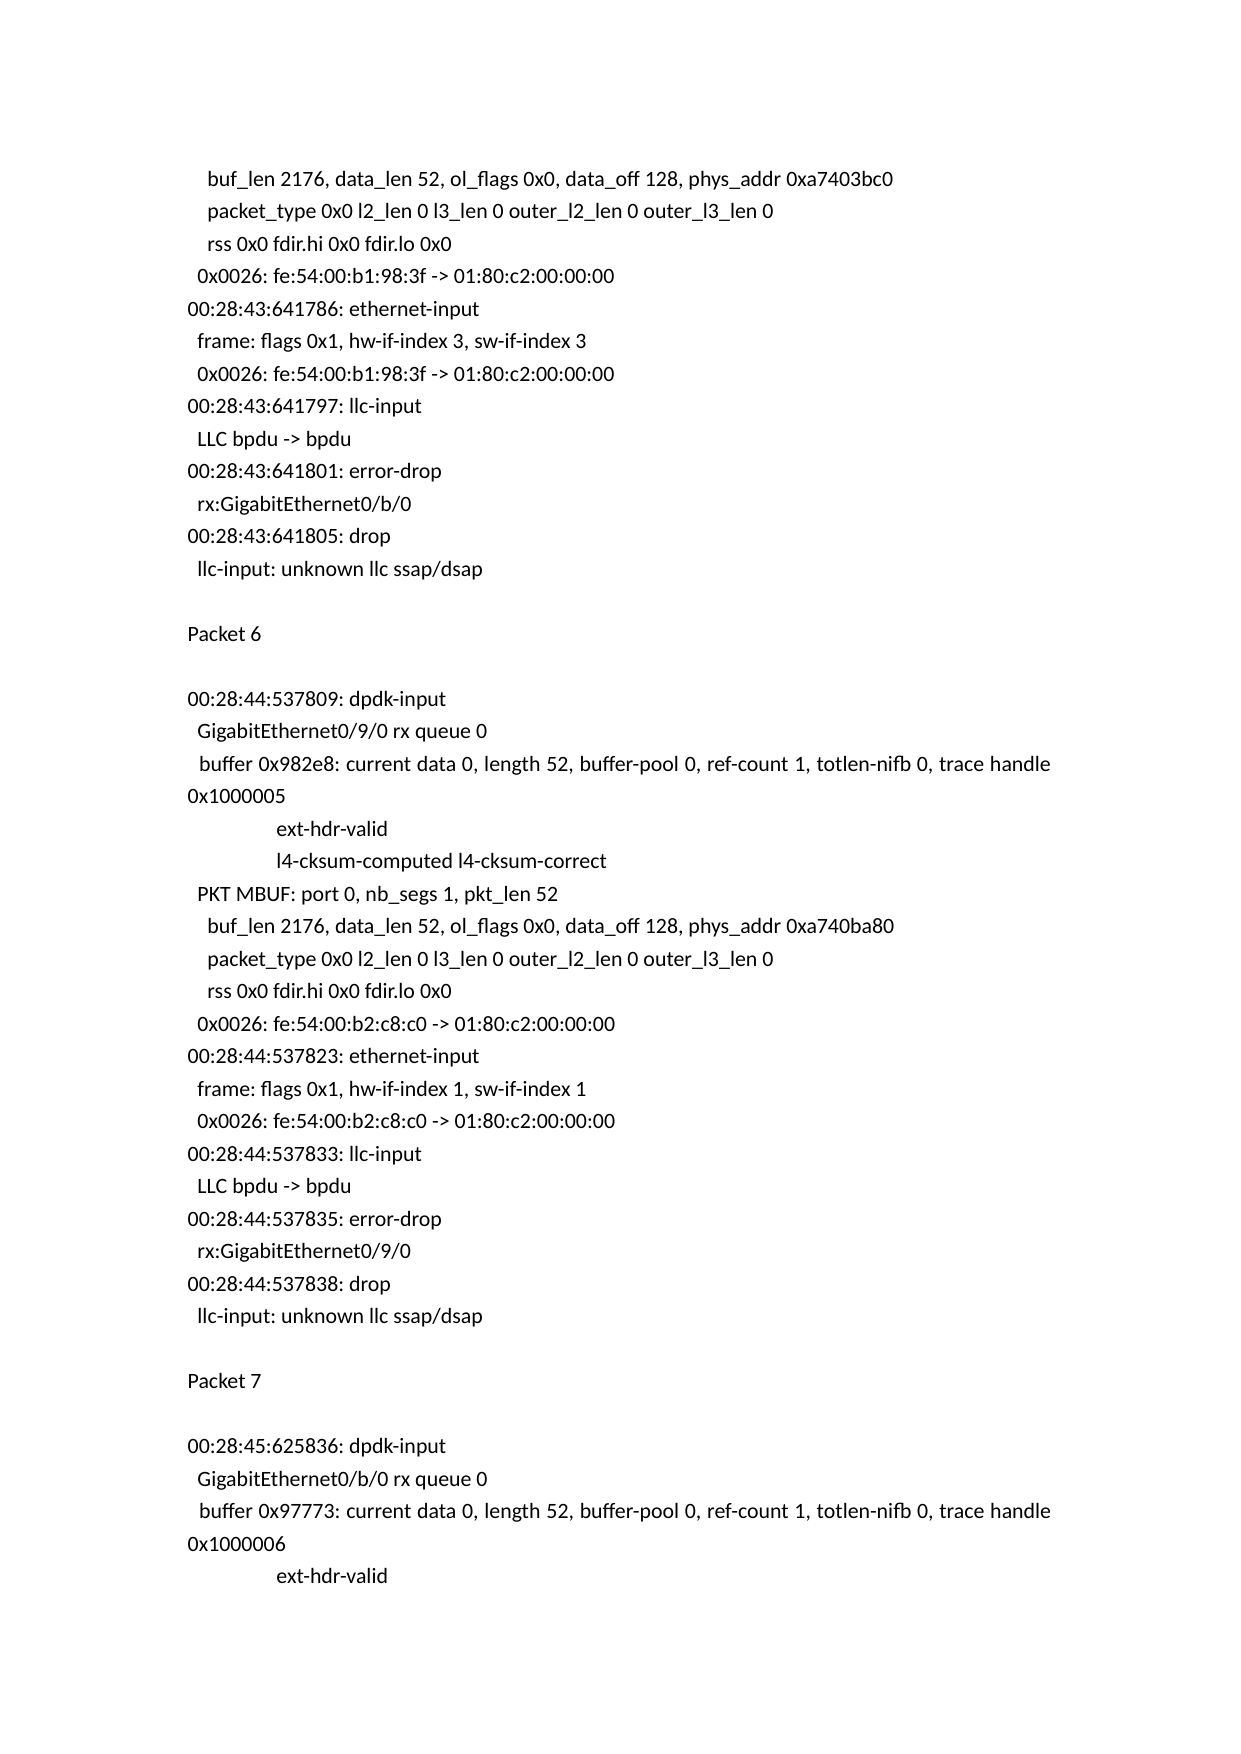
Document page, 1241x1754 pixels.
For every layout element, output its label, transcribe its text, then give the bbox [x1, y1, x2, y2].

text 00:28:44:537838: drop [187, 1267, 1053, 1299]
text 00:28:45:625836: dpdk-input [187, 1429, 1053, 1462]
text 0x0026: fe:54:00:b1:98:3f -> 01:80:c2:00:00:00 [187, 259, 1053, 292]
text GigabitEthernet0/b/0 rx queue 0 [187, 1462, 1053, 1494]
text rss 0x0 fdir.hi 0x0 fdir.lo 0x0 [187, 974, 1053, 1007]
text llc-input: unknown llc ssap/dsap [187, 552, 1053, 584]
text ext-hdr-valid [187, 812, 1053, 844]
text llc-input: unknown llc ssap/dsap [187, 1299, 1053, 1332]
text GigabitEthernet0/9/0 rx queue 0 [187, 714, 1053, 747]
text 0x0026: fe:54:00:b2:c8:c0 -> 01:80:c2:00:00:00 [187, 1104, 1053, 1137]
text buf_len 2176, data_len 52, ol_flags 0x0, data_off 128, phys_addr 0xa7403bc0 [187, 162, 1053, 194]
text 0x0026: fe:54:00:b2:c8:c0 -> 01:80:c2:00:00:00 [187, 1007, 1053, 1039]
text l4-cksum-computed l4-cksum-correct [187, 844, 1053, 877]
text packet_type 0x0 l2_len 0 l3_len 0 outer_l2_len 0 outer_l3_len 0 [187, 942, 1053, 974]
text 00:28:44:537809: dpdk-input [187, 682, 1053, 714]
text 00:28:44:537823: ethernet-input [187, 1039, 1053, 1072]
text buf_len 2176, data_len 52, ol_flags 0x0, data_off 128, phys_addr 0xa740ba80 [187, 909, 1053, 942]
text Packet 6 [187, 617, 1053, 649]
text 00:28:44:537833: llc-input [187, 1137, 1053, 1169]
text LLC bpdu -> bpdu [187, 1169, 1053, 1202]
text buffer 0x97773: current data 0, length 52, buffer-pool 0, ref-count 1, totlen-nifb 0, trace handle 0x1000006 [187, 1494, 1053, 1559]
text 00:28:43:641801: error-drop [187, 454, 1053, 487]
text 00:28:43:641786: ethernet-input [187, 292, 1053, 324]
text 00:28:43:641797: llc-input [187, 389, 1053, 422]
text Packet 7 [187, 1364, 1053, 1397]
text PKT MBUF: port 0, nb_segs 1, pkt_len 52 [187, 877, 1053, 909]
text 0x0026: fe:54:00:b1:98:3f -> 01:80:c2:00:00:00 [187, 357, 1053, 389]
text 00:28:44:537835: error-drop [187, 1202, 1053, 1234]
text frame: flags 0x1, hw-if-index 3, sw-if-index 3 [187, 324, 1053, 357]
text LLC bpdu -> bpdu [187, 422, 1053, 454]
text ext-hdr-valid [187, 1559, 1053, 1592]
text frame: flags 0x1, hw-if-index 1, sw-if-index 1 [187, 1072, 1053, 1104]
text packet_type 0x0 l2_len 0 l3_len 0 outer_l2_len 0 outer_l3_len 0 [187, 194, 1053, 227]
text 00:28:43:641805: drop [187, 519, 1053, 552]
text rss 0x0 fdir.hi 0x0 fdir.lo 0x0 [187, 227, 1053, 259]
text rx:GigabitEthernet0/b/0 [187, 487, 1053, 519]
text buffer 0x982e8: current data 0, length 52, buffer-pool 0, ref-count 1, totlen-nifb 0, trace handle 0x1000005 [187, 747, 1053, 812]
text rx:GigabitEthernet0/9/0 [187, 1234, 1053, 1267]
